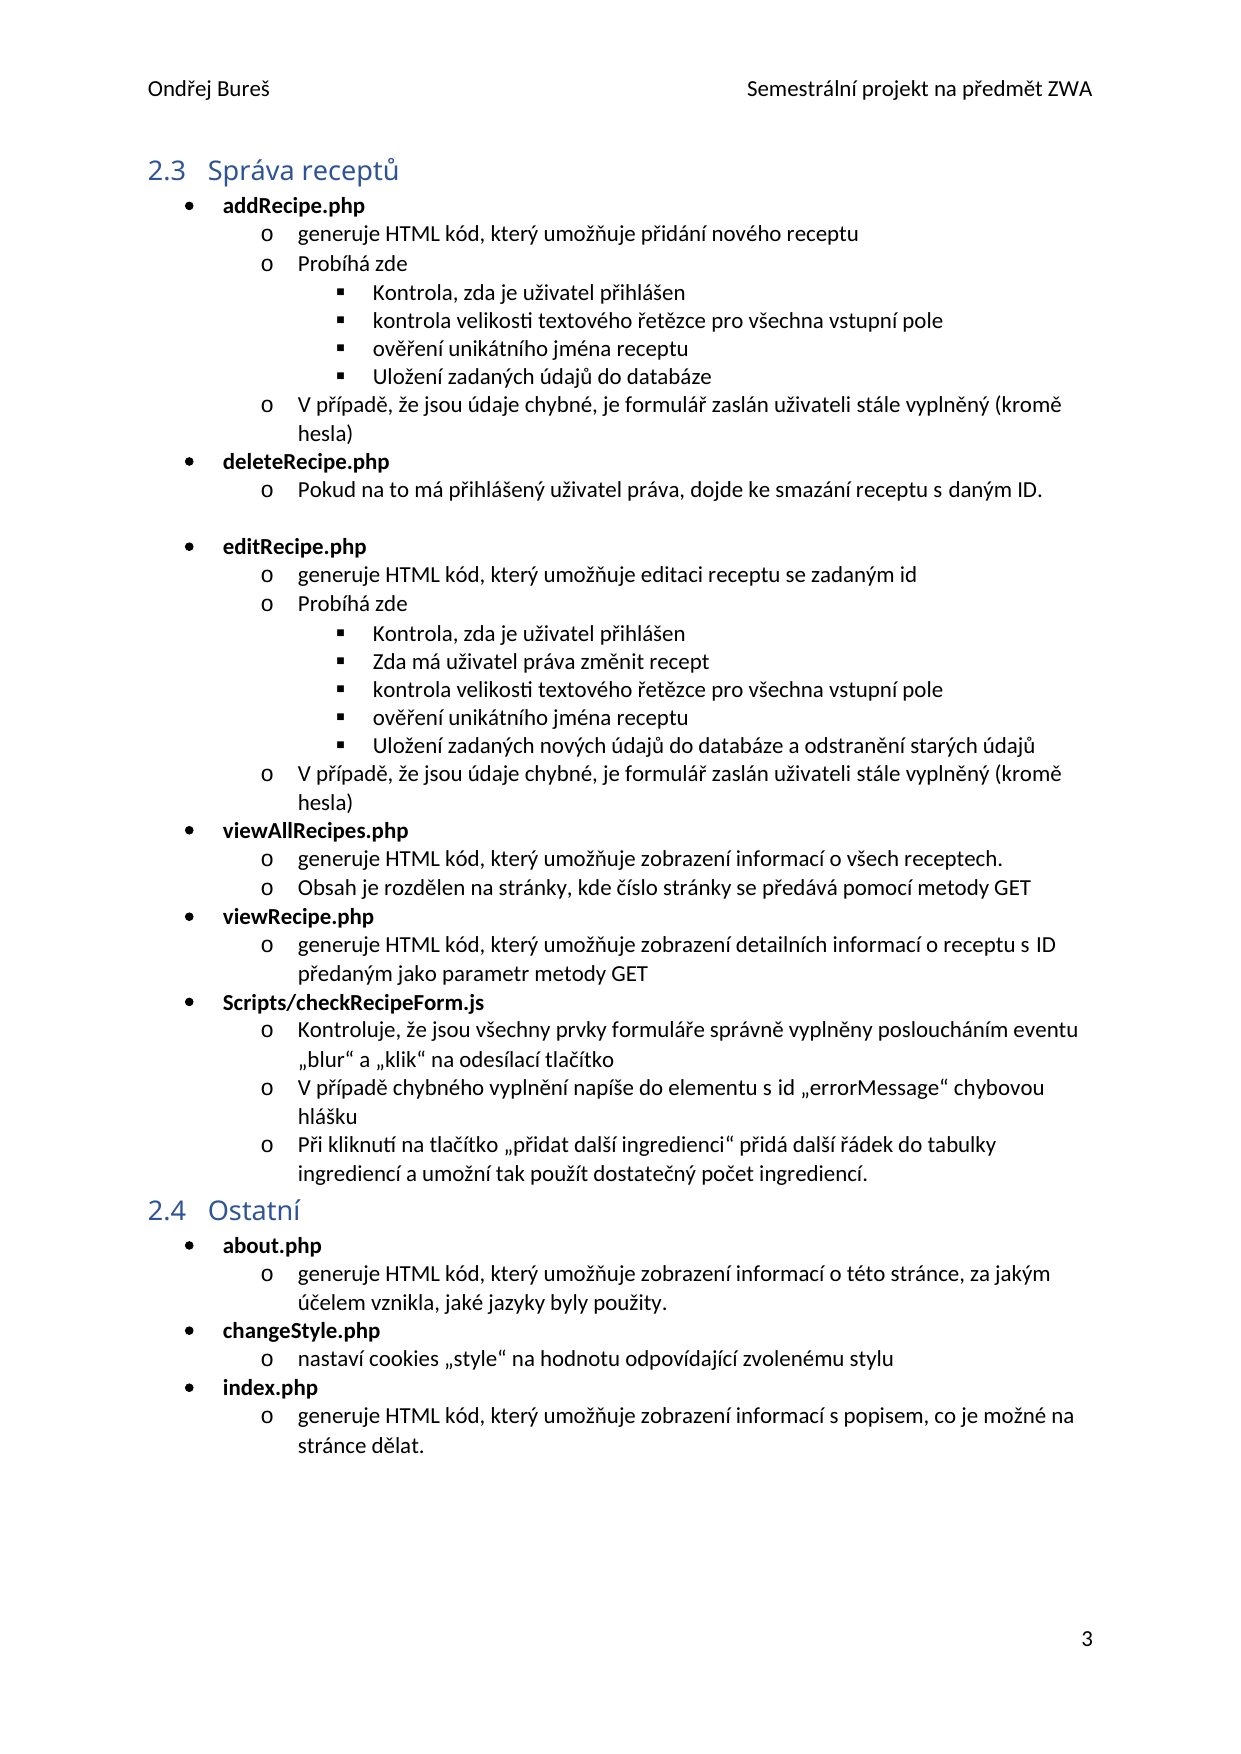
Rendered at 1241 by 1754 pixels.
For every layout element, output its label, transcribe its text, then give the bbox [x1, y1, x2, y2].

list index.php [185, 1373, 1093, 1402]
list editRecipe.php [185, 532, 1093, 560]
list nastaví cookies „style“ na hodnotu odpovídající zvolenému stylu [260, 1344, 1093, 1373]
list Uložení zadaných údajů do databáze [335, 362, 1093, 390]
list V případě, že jsou údaje chybné, je formulář zaslán uživateli stále vyplněný (kromě hesla) [260, 759, 1093, 816]
list Kontroluje, že jsou všechny prvky formuláře správně vyplněny posloucháním eventu „blur“ a „klik“ na odesílací tlačítko [260, 1016, 1093, 1073]
list generuje HTML kód, který umožňuje přidání nového receptu [260, 219, 1093, 249]
list V případě, že jsou údaje chybné, je formulář zaslán uživateli stále vyplněný (kromě hesla) [260, 390, 1093, 447]
list Zda má uživatel práva změnit recept [335, 647, 1093, 675]
list generuje HTML kód, který umožňuje zobrazení informací s popisem, co je možné na stránce dělat. [260, 1402, 1093, 1459]
list generuje HTML kód, který umožňuje zobrazení detailních informací o receptu s ID předaným jako parametr metody GET [260, 930, 1093, 988]
list viewAllRecipes.php [185, 816, 1093, 844]
list about.php [185, 1231, 1093, 1259]
list generuje HTML kód, který umožňuje zobrazení informací o této stránce, za jakým účelem vznikla, jaké jazyky byly použity. [260, 1259, 1093, 1316]
list addRecipe.php [185, 192, 1093, 219]
list Kontrola, zda je uživatel přihlášen [335, 619, 1093, 647]
list ověření unikátního jména receptu [335, 334, 1093, 362]
list kontrola velikosti textového řetězce pro všechna vstupní pole [335, 675, 1093, 703]
list V případě chybného vyplnění napíše do elementu s id „errorMessage“ chybovou hlášku [260, 1073, 1093, 1130]
list Obsah je rozdělen na stránky, kde číslo stránky se předává pomocí metody GET [260, 873, 1093, 902]
list Kontrola, zda je uživatel přihlášen [335, 278, 1093, 306]
list generuje HTML kód, který umožňuje zobrazení informací o všech receptech. [260, 844, 1093, 873]
list viewRecipe.php [185, 902, 1093, 930]
list Pokud na to má přihlášený uživatel práva, dojde ke smazání receptu s daným ID. [260, 475, 1093, 504]
list ověření unikátního jména receptu [335, 703, 1093, 731]
list Probíhá zde [260, 249, 1093, 278]
list Probíhá zde [260, 589, 1093, 619]
list deleteRecipe.php [185, 447, 1093, 475]
list Při kliknutí na tlačítko „přidat další ingredienci“ přidá další řádek do tabulky ingrediencí a umožní tak použít dostatečný počet ingrediencí. [260, 1130, 1093, 1187]
subtitle Ostatní [148, 1191, 1093, 1228]
list generuje HTML kód, který umožňuje editaci receptu se zadaným id [260, 560, 1093, 589]
list Scripts/checkRecipeForm.js [185, 988, 1093, 1016]
list kontrola velikosti textového řetězce pro všechna vstupní pole [335, 306, 1093, 334]
subtitle Správa receptů [148, 152, 1093, 189]
list Uložení zadaných nových údajů do databáze a odstranění starých údajů [335, 731, 1093, 759]
list changeStyle.php [185, 1316, 1093, 1344]
